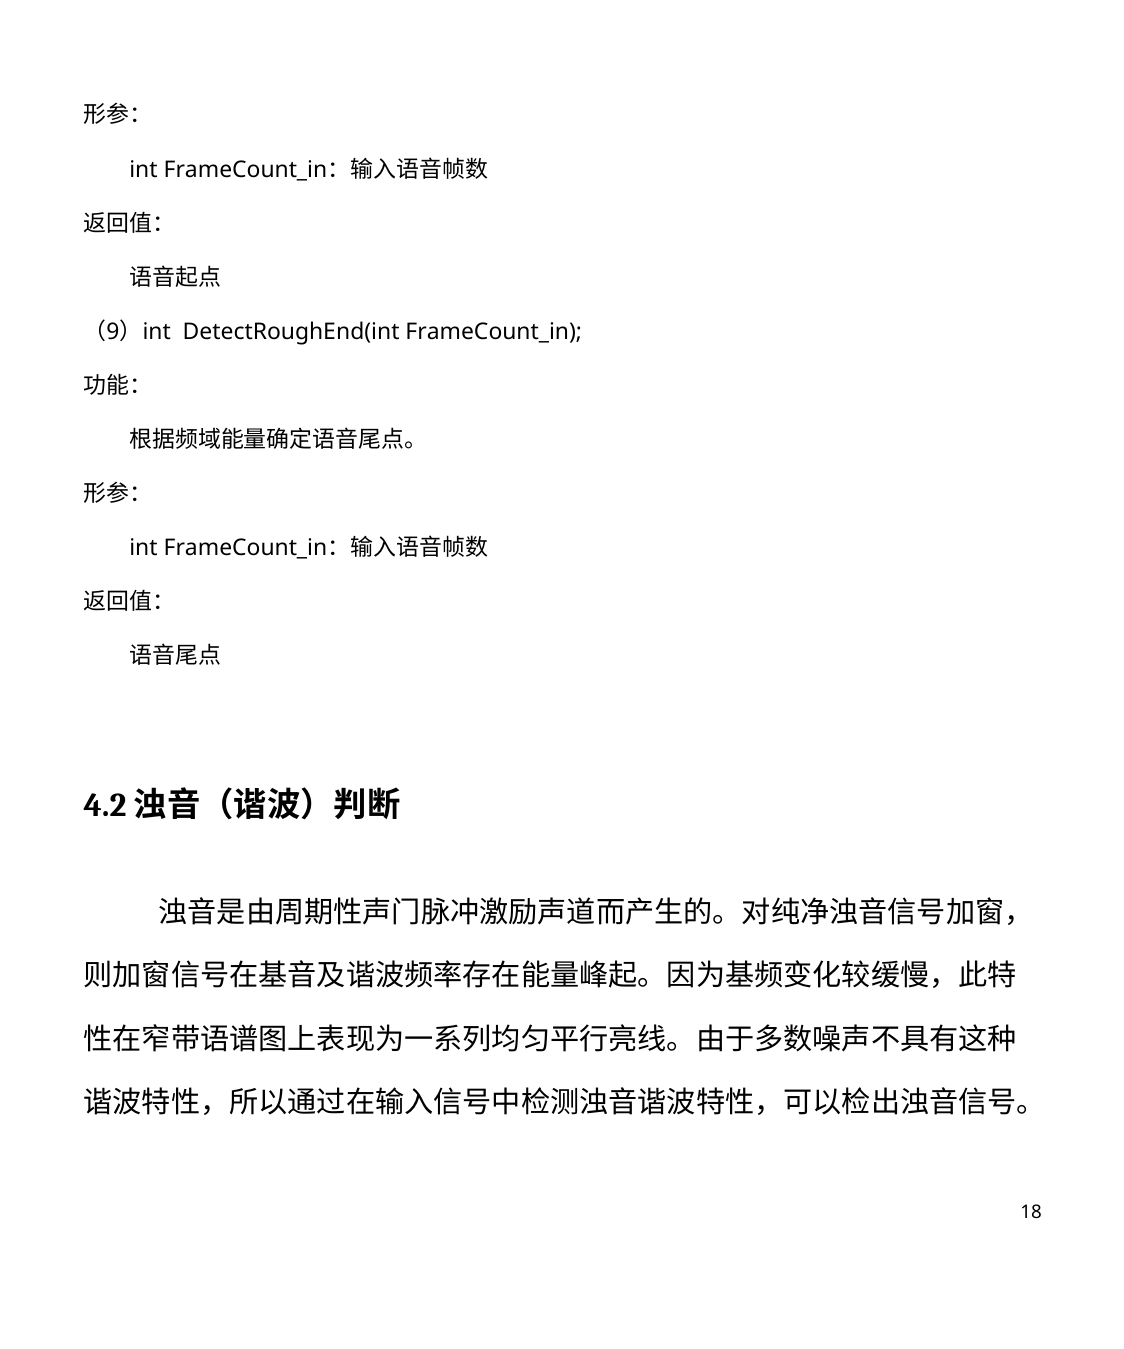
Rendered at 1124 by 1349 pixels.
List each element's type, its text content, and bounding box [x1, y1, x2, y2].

text （9）int DetectRoughEnd(int FrameCount_in); [83, 313, 1040, 346]
text 返回值： [83, 204, 1040, 238]
subtitle 4.2 浊音（谐波）判断 [83, 778, 1040, 826]
text 功能： [83, 367, 1040, 400]
text 形参： [83, 475, 1040, 508]
text 语音尾点 [83, 637, 1040, 671]
text int FrameCount_in：输入语音帧数 [83, 150, 1040, 184]
text 形参： [83, 96, 1040, 129]
text 根据频域能量确定语音尾点。 [83, 421, 1040, 454]
text 返回值： [83, 583, 1040, 616]
text 浊音是由周期性声门脉冲激励声道而产生的。对纯净浊音信号加窗，则加窗信号在基音及谐波频率存在能量峰起。因为基频变化较缓慢，此特性在窄带语谱图上表现为一系列均匀平行亮线。由于多数噪声不具有这种谐波特性，所以通过在输入信号中检测浊音谐波特性，可以检出浊音信号。 [83, 888, 1040, 1121]
text int FrameCount_in：输入语音帧数 [83, 529, 1040, 562]
text 语音起点 [83, 259, 1040, 292]
